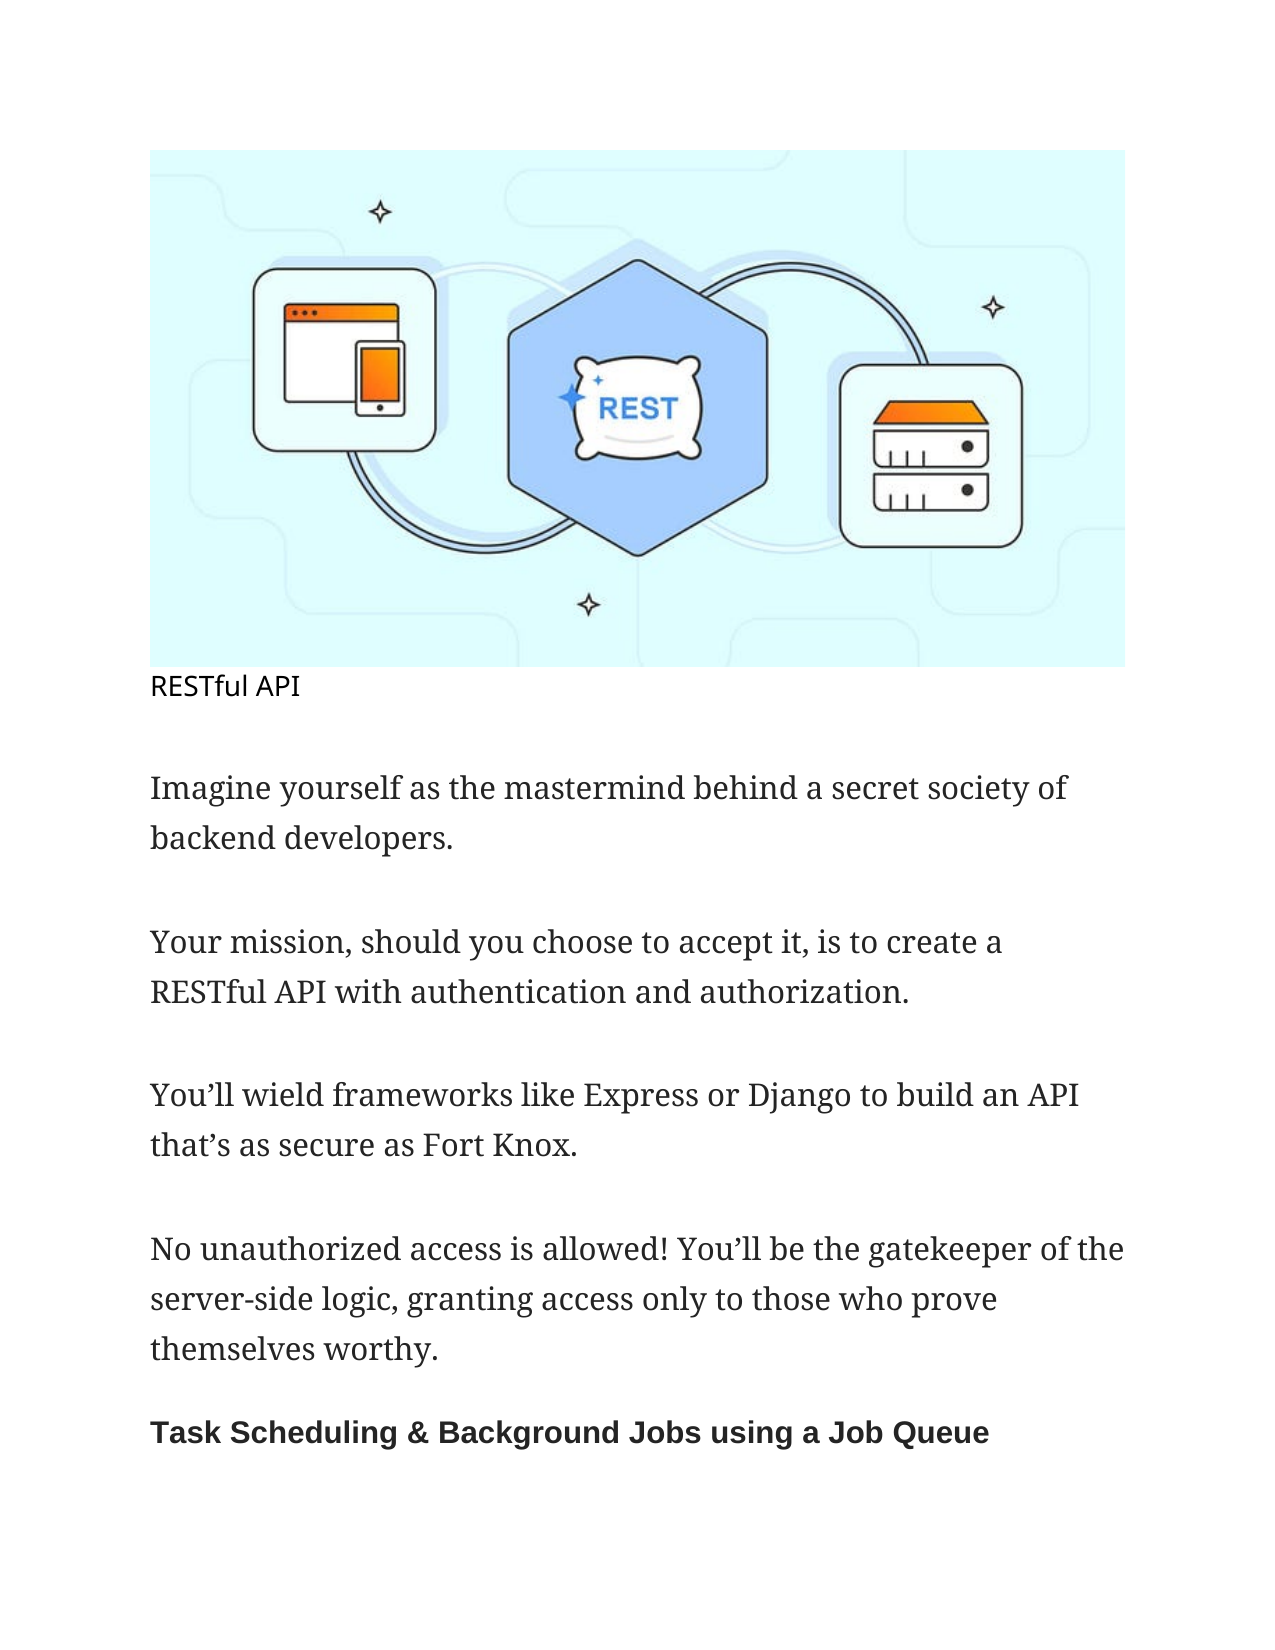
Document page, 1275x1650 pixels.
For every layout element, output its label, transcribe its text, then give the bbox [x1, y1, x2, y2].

text Imagine yourself as the mastermind behind a secret society of backend developers. [150, 759, 1125, 859]
text No unauthorized access is allowed! You’ll be the gatekeeper of the server-side logic, granting access only to those who prove themselves worthy. [150, 1219, 1125, 1369]
text Your mission, should you choose to accept it, is to create a RESTful API with authentication and authorization. [150, 912, 1125, 1012]
text You’ll wield frameworks like Express or Django to build an API that’s as secure as Fort Knox. [150, 1066, 1125, 1166]
text RESTful API [150, 667, 1125, 705]
picture [150, 150, 1125, 667]
text Task Scheduling & Background Jobs using a Job Queue [150, 1412, 1125, 1450]
